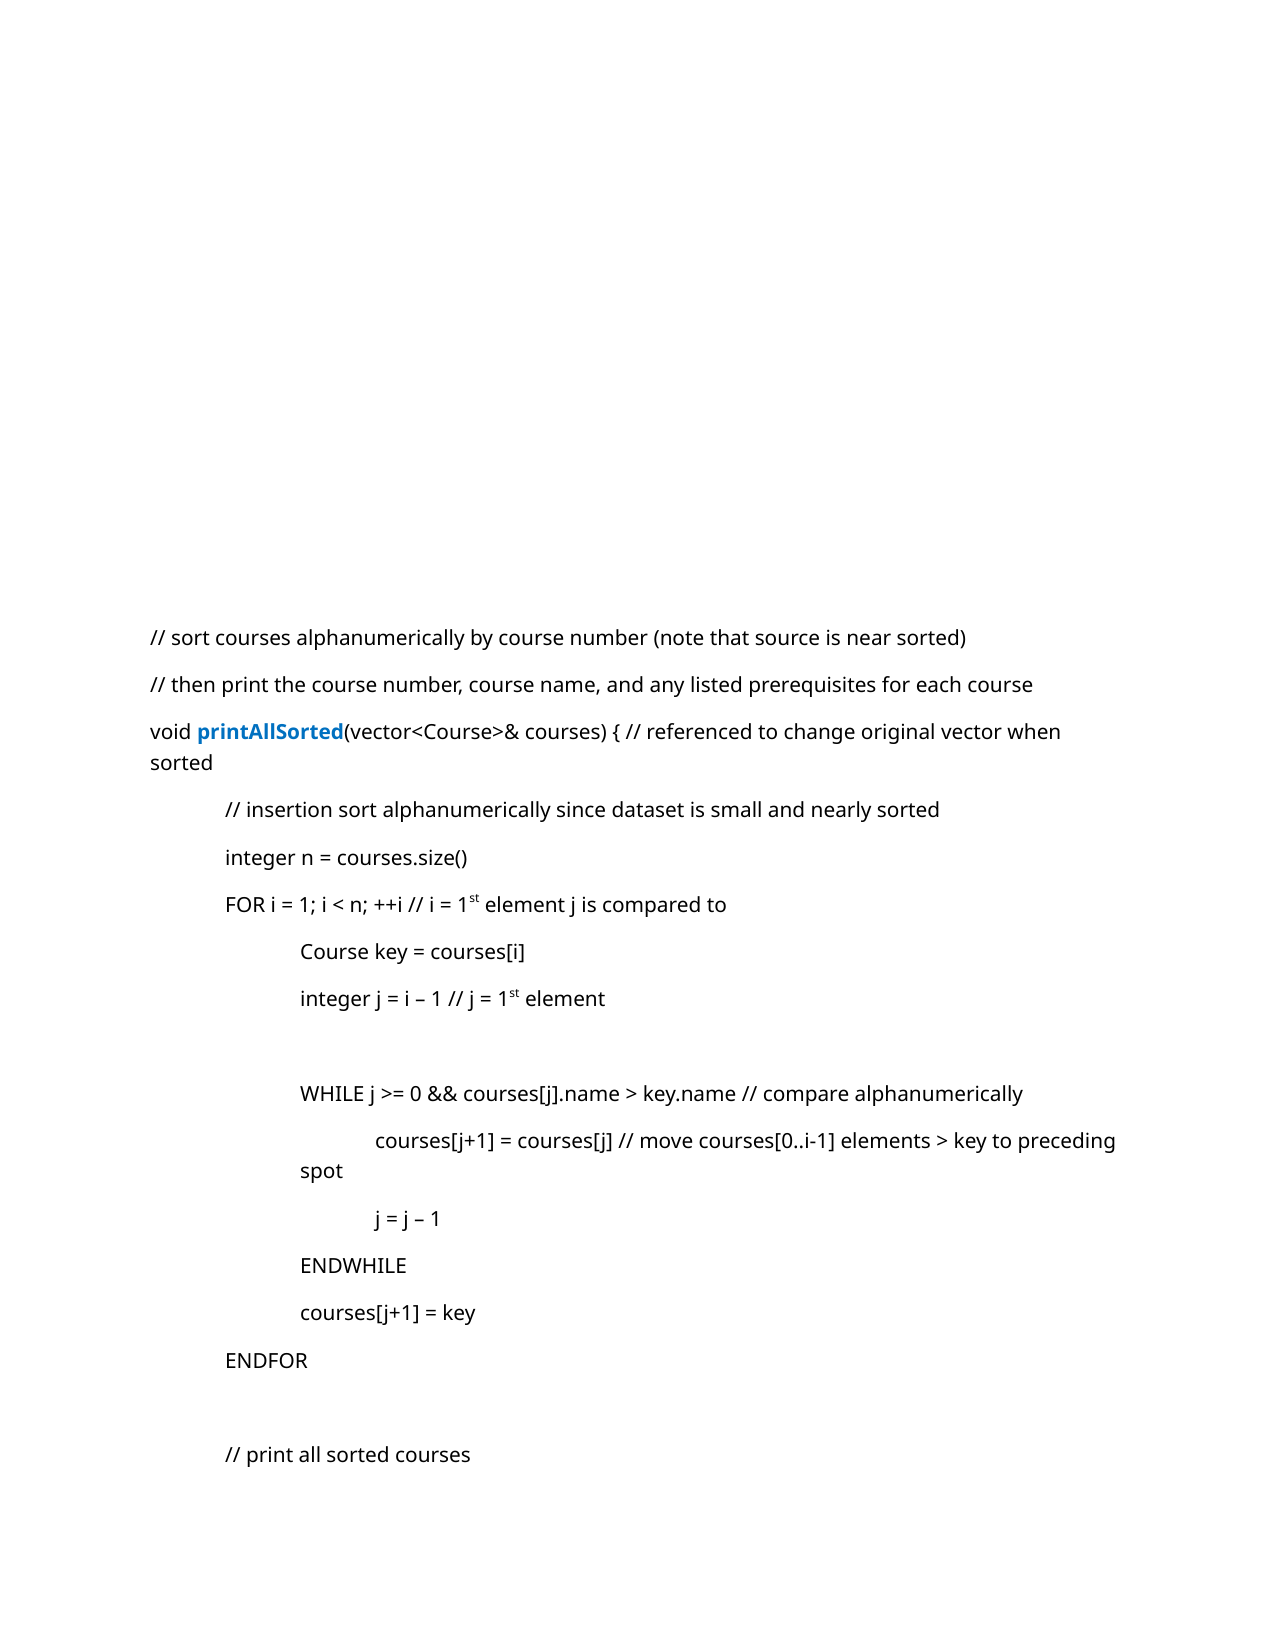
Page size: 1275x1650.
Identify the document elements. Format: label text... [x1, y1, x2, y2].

text courses[j+1] = courses[j] // move courses[0..i-1] elements > key to preceding spot [300, 1126, 1125, 1185]
text ENDWHILE [225, 1251, 1125, 1280]
text // sort courses alphanumerically by course number (note that source is near sorted) [150, 623, 1125, 651]
text integer j = i – 1 // j = 1st element [150, 984, 1125, 1013]
text // print all sorted courses [150, 1440, 1125, 1468]
text // insertion sort alphanumerically since dataset is small and nearly sorted [150, 795, 1125, 824]
text WHILE j >= 0 && courses[j].name > key.name // compare alphanumerically [225, 1079, 1125, 1107]
text integer n = courses.size() [150, 843, 1125, 871]
text void printAllSorted(vector<Course>& courses) { // referenced to change original vector when sorted [150, 717, 1125, 777]
text FOR i = 1; i < n; ++i // i = 1st element j is compared to [150, 890, 1125, 918]
text courses[j+1] = key [225, 1298, 1125, 1327]
text Course key = courses[i] [150, 937, 1125, 966]
text j = j – 1 [300, 1204, 1125, 1232]
text // then print the course number, course name, and any listed prerequisites for each course [150, 670, 1125, 699]
text ENDFOR [150, 1346, 1125, 1374]
